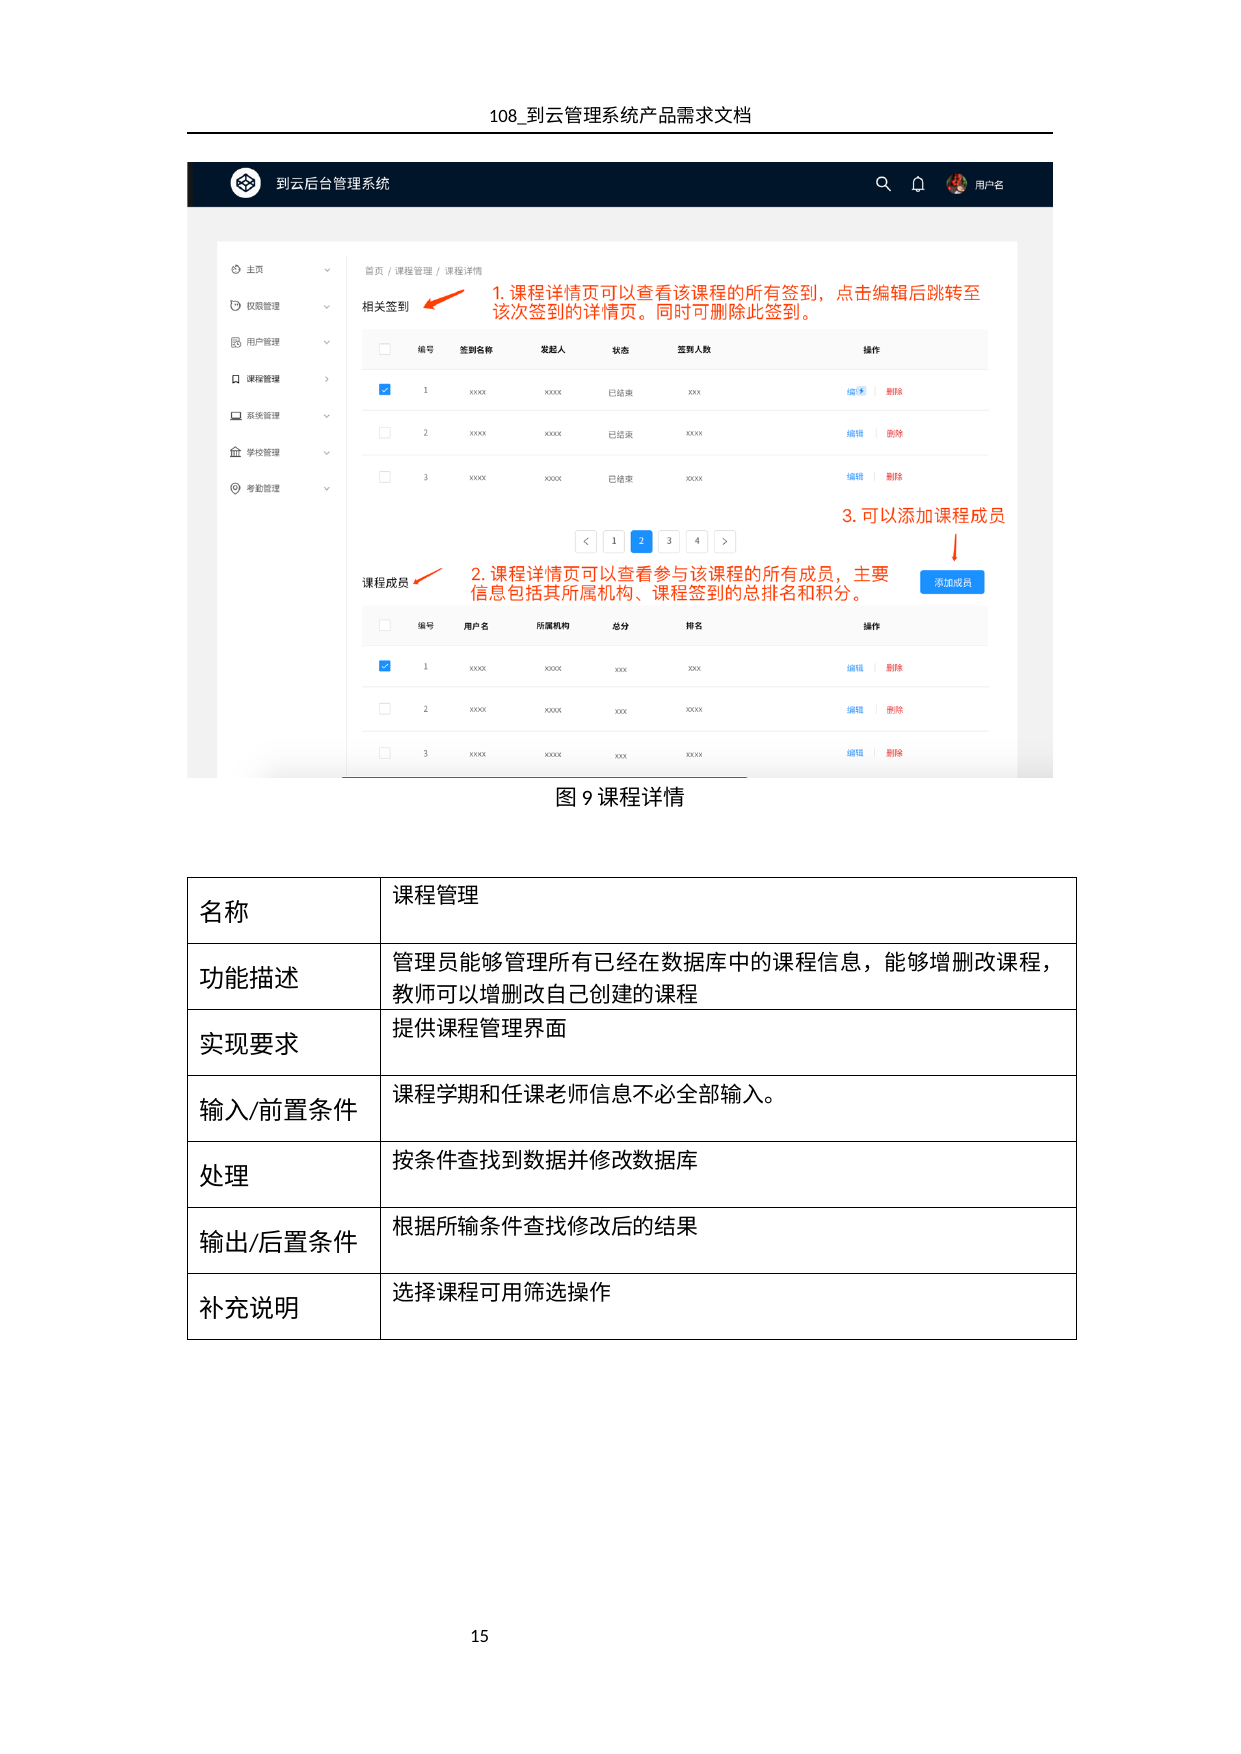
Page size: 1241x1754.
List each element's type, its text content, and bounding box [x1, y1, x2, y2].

picture [187, 162, 1053, 778]
table_cell 提供课程管理界面 [381, 1010, 1076, 1075]
table_cell 实现要求 [188, 1010, 380, 1075]
table_cell 补充说明 [188, 1274, 380, 1339]
table_cell 输入/前置条件 [188, 1076, 380, 1141]
table_cell 选择课程可用筛选操作 [381, 1274, 1076, 1339]
table_cell 根据所输条件查找修改后的结果 [381, 1208, 1076, 1273]
table_cell 管理员能够管理所有已经在数据库中的课程信息，能够增删改课程，教师可以增删改自己创建的课程 [381, 944, 1076, 1009]
table_cell 按条件查找到数据并修改数据库 [381, 1142, 1076, 1207]
table_header 名称 [188, 878, 380, 943]
table_cell 处理 [188, 1142, 380, 1207]
table_cell 输出/后置条件 [188, 1208, 380, 1273]
table_cell 课程学期和任课老师信息不必全部输入。 [381, 1076, 1076, 1141]
table_cell 功能描述 [188, 944, 380, 1009]
table_header 课程管理 [381, 878, 1076, 943]
text 图9 课程详情 [187, 779, 1053, 812]
